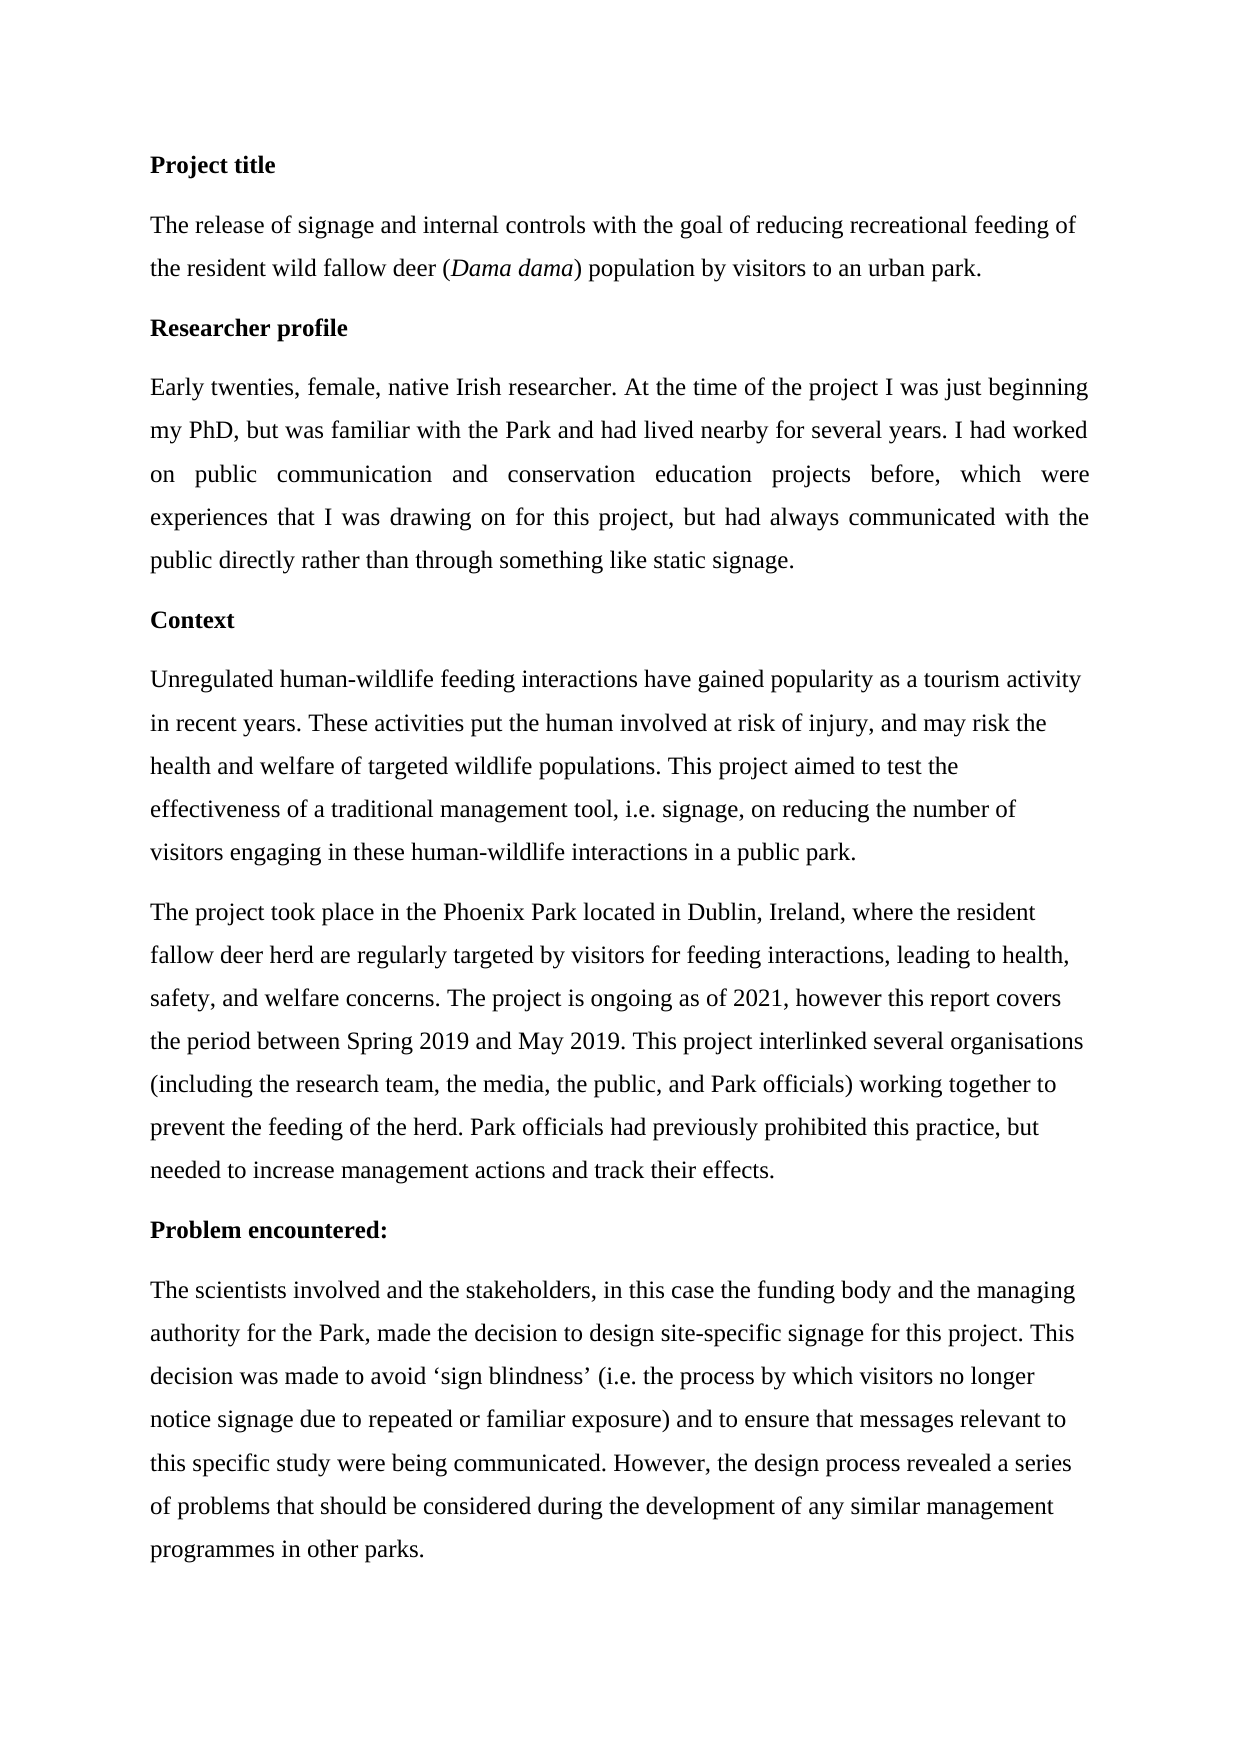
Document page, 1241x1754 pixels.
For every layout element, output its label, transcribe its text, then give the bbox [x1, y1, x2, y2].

text The project took place in the Phoenix Park located in Dublin, Ireland, where the resident fallow deer herd are regularly targeted by visitors for feeding interactions, leading to health, safety, and welfare concerns. The project is ongoing as of 2021, however this report covers the period between Spring 2019 and May 2019. This project interlinked several organisations (including the research team, the media, the public, and Park officials) working together to prevent the feeding of the herd. Park officials had previously prohibited this practice, but needed to increase management actions and track their effects. [150, 897, 1090, 1184]
text Researcher profile [150, 313, 1090, 341]
text Unregulated human-wildlife feeding interactions have gained popularity as a tourism activity in recent years. These activities put the human involved at risk of injury, and may risk the health and welfare of targeted wildlife populations. This project aimed to test the effectiveness of a traditional management tool, i.e. signage, on reducing the number of visitors engaging in these human-wildlife interactions in a public park. [150, 664, 1090, 866]
text Project title [150, 150, 1090, 179]
text Problem encountered: [150, 1215, 1090, 1244]
text Context [150, 605, 1090, 633]
text Early twenties, female, native Irish researcher. At the time of the project I was just beginning my PhD, but was familiar with the Park and had lived nearby for several years. I had worked on public communication and conservation education projects before, which were experiences that I was drawing on for this project, but had always communicated with the public directly rather than through something like static signage. [150, 372, 1090, 574]
text The scientists involved and the stakeholders, in this case the funding body and the managing authority for the Park, made the decision to design site-specific signage for this project. This decision was made to avoid ‘sign blindness’ (i.e. the process by which visitors no longer notice signage due to repeated or familiar exposure) and to ensure that messages relevant to this specific study were being communicated. However, the design process revealed a series of problems that should be considered during the development of any similar management programmes in other parks. [150, 1275, 1090, 1563]
text The release of signage and internal controls with the goal of reducing recreational feeding of the resident wild fallow deer (Dama dama) population by visitors to an urban park. [150, 210, 1090, 282]
